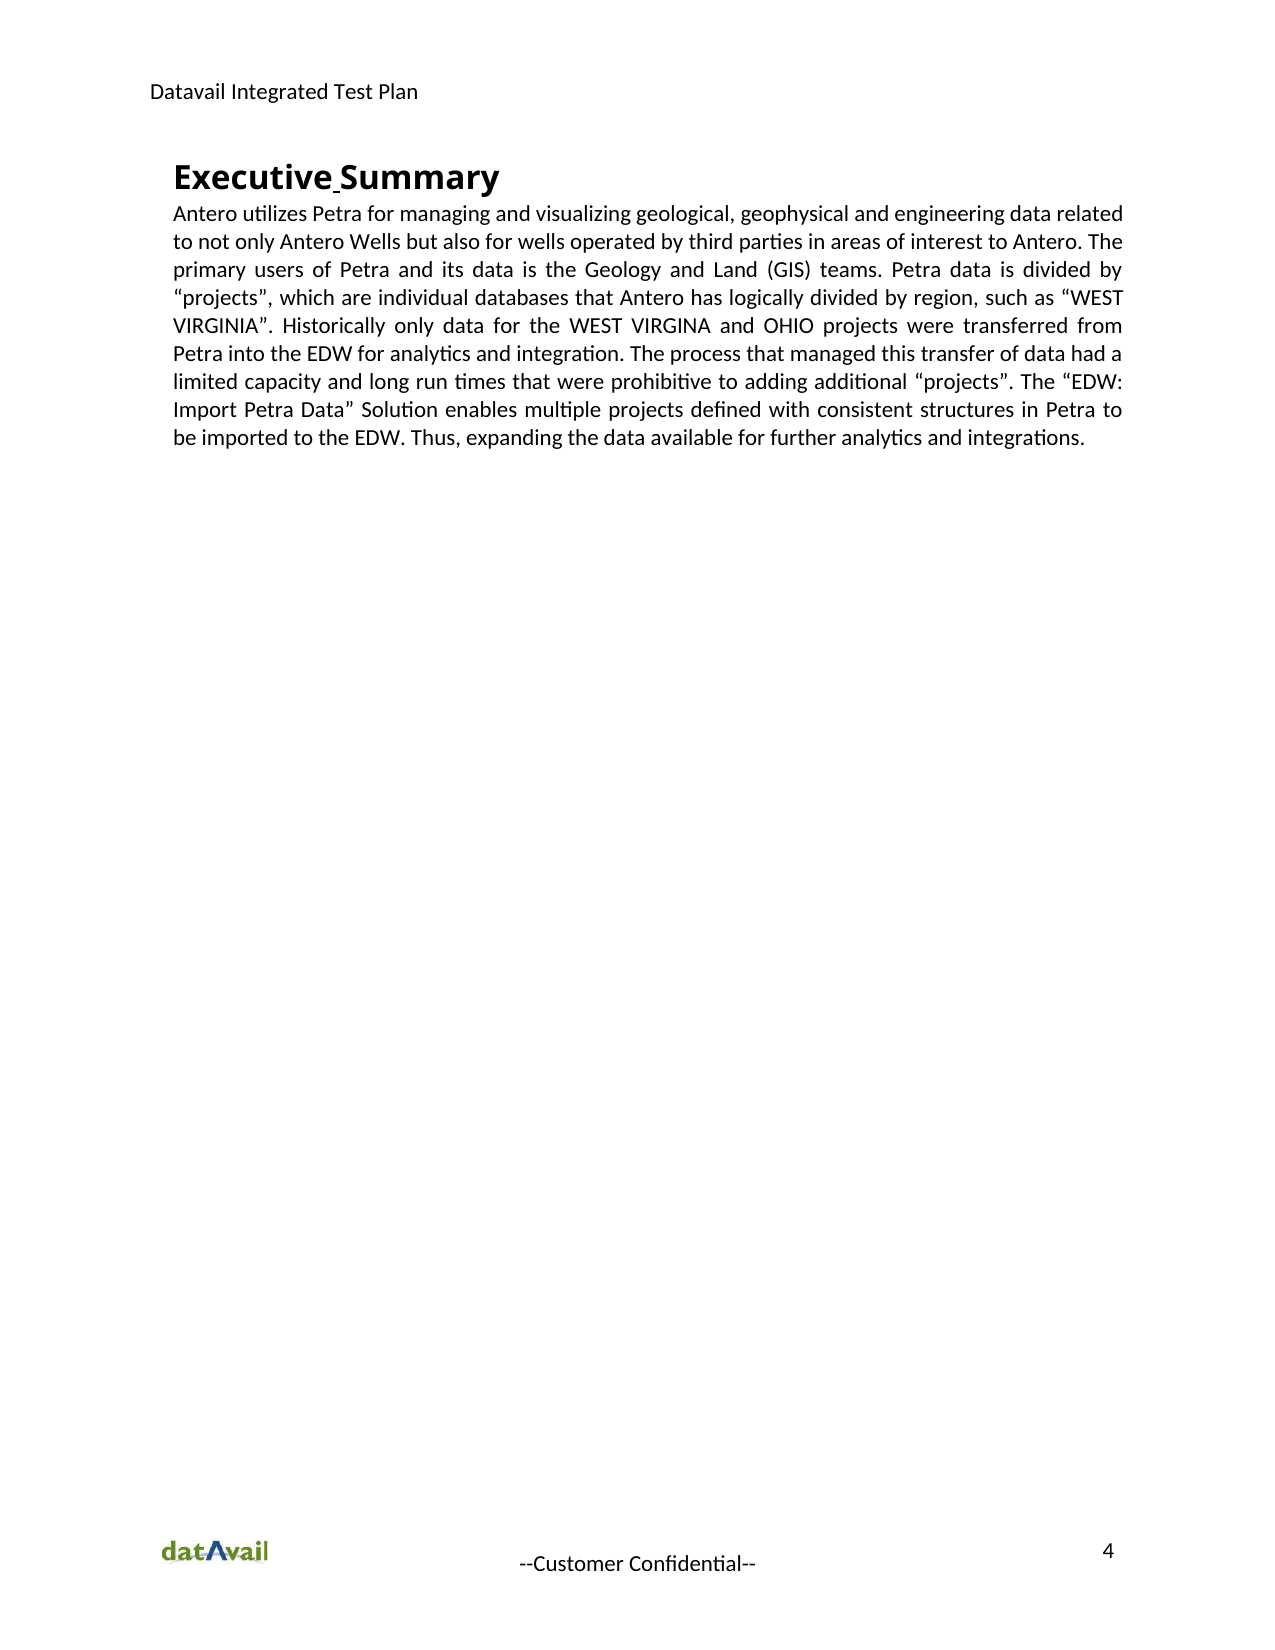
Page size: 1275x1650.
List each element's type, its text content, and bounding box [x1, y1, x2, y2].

subtitle Executive Summary [173, 154, 1125, 199]
picture [162, 1540, 268, 1565]
text Antero utilizes Petra for managing and visualizing geological, geophysical and engineering data related to not only Antero Wells but also for wells operated by third parties in areas of interest to Antero. The primary users of Petra and its data is the Geology and Land (GIS) teams. Petra data is divided by “projects”, which are individual databases that Antero has logically divided by region, such as “WEST VIRGINIA”. Historically only data for the WEST VIRGINA and OHIO projects were transferred from Petra into the EDW for analytics and integration. The process that managed this transfer of data had a limited capacity and long run times that were prohibitive to adding additional “projects”. The “EDW: Import Petra Data” Solution enables multiple projects defined with consistent structures in Petra to be imported to the EDW. Thus, expanding the data available for further analytics and integrations. [173, 199, 1125, 451]
